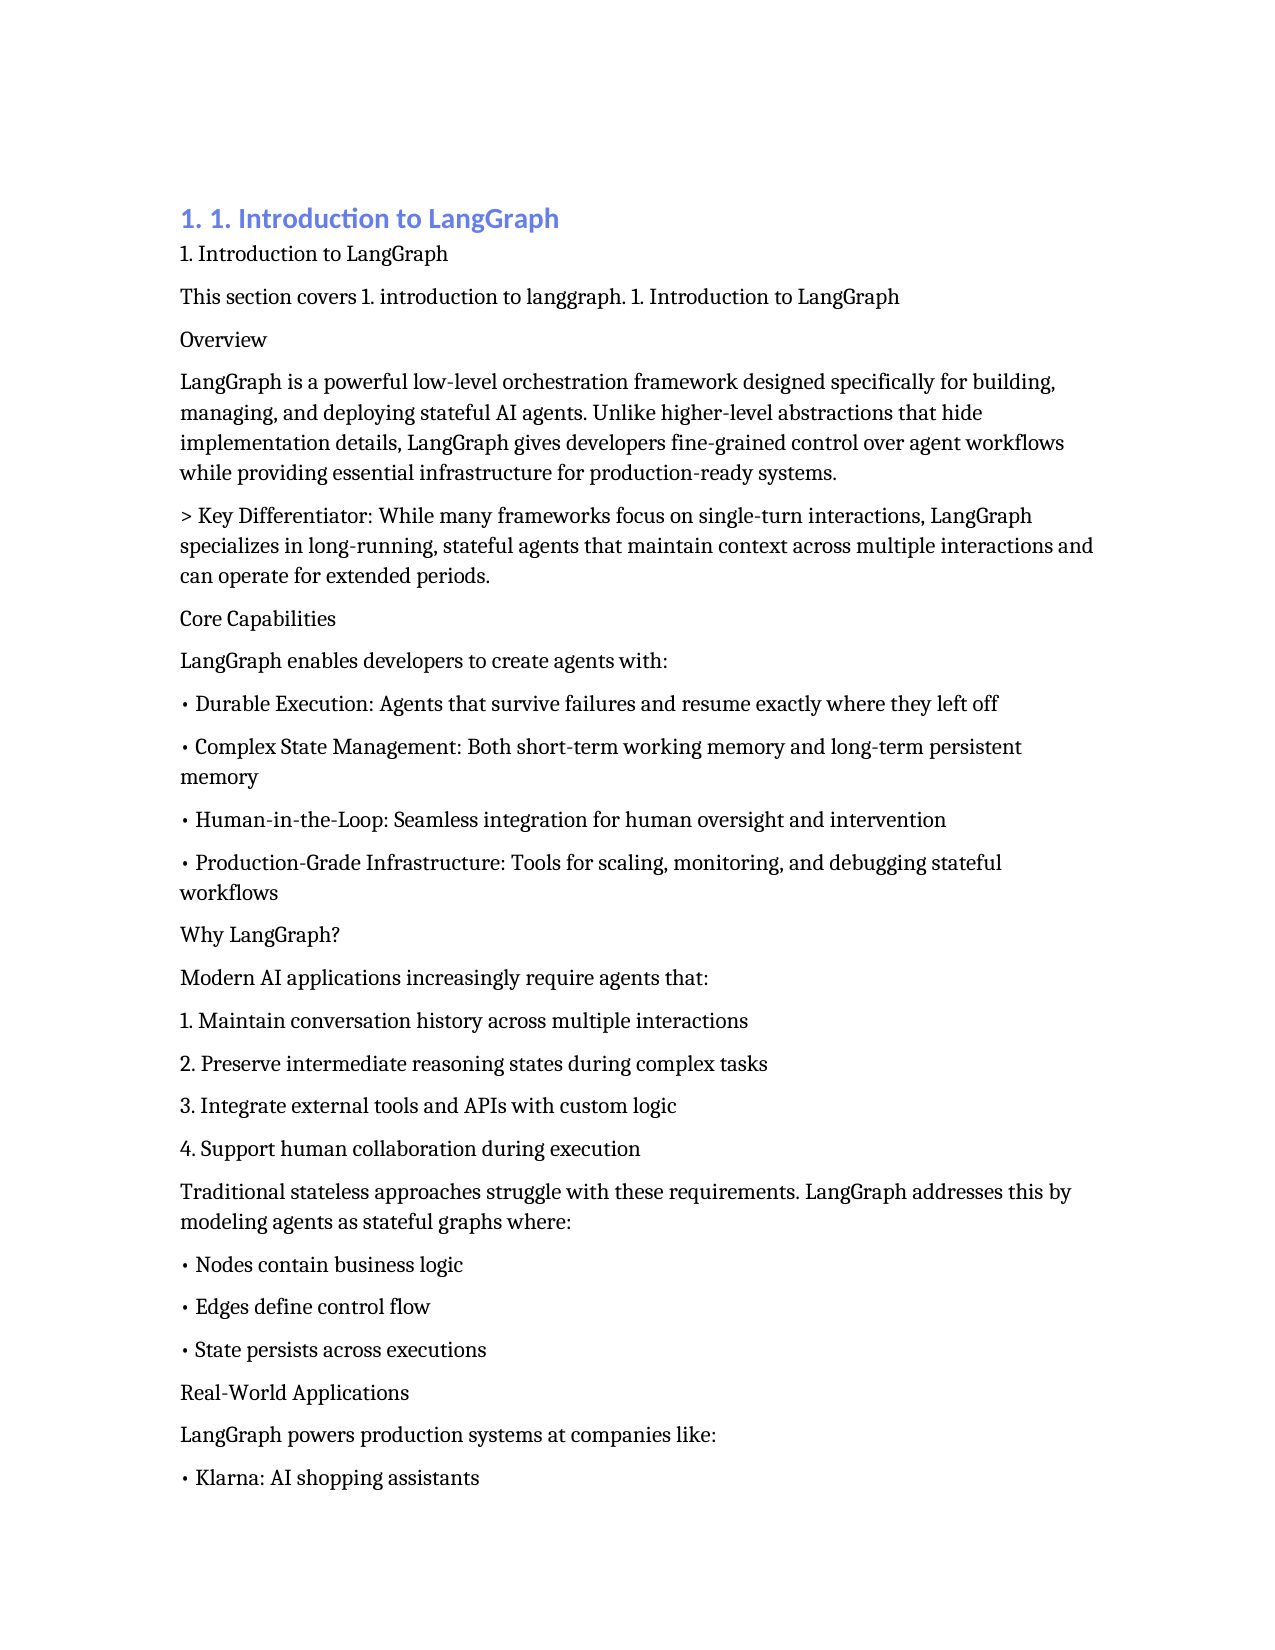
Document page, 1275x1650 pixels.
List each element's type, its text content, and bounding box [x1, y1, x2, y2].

text • Complex State Management: Both short-term working memory and long-term persistent memory [180, 734, 1095, 790]
text • Edges define control flow [180, 1294, 1095, 1320]
text > Key Differentiator: While many frameworks focus on single-turn interactions, LangGraph specializes in long-running, stateful agents that maintain context across multiple interactions and can operate for extended periods. [180, 502, 1095, 589]
text • Production-Grade Infrastructure: Tools for scaling, monitoring, and debugging stateful workflows [180, 849, 1095, 906]
text Traditional stateless approaches struggle with these requirements. LangGraph addresses this by modeling agents as stateful graphs where: [180, 1178, 1095, 1235]
text Core Capabilities [180, 606, 1095, 632]
text 3. Integrate external tools and APIs with custom logic [180, 1093, 1095, 1119]
text Real-World Applications [180, 1379, 1095, 1406]
text LangGraph enables developers to create agents with: [180, 648, 1095, 674]
text LangGraph is a powerful low-level orchestration framework designed specifically for building, managing, and deploying stateful AI agents. Unlike higher-level abstractions that hide implementation details, LangGraph gives developers fine-grained control over agent workflows while providing essential infrastructure for production-ready systems. [180, 369, 1095, 486]
text 2. Preserve intermediate reasoning states during complex tasks [180, 1050, 1095, 1077]
text • State persists across executions [180, 1337, 1095, 1363]
text 1. Maintain conversation history across multiple interactions [180, 1008, 1095, 1034]
text • Nodes contain business logic [180, 1251, 1095, 1278]
text 1. Introduction to LangGraph [180, 241, 1095, 267]
text • Human-in-the-Loop: Seamless integration for human oversight and intervention [180, 807, 1095, 833]
text • Durable Execution: Agents that survive failures and resume exactly where they left off [180, 691, 1095, 717]
text 4. Support human collaboration during execution [180, 1136, 1095, 1162]
text Why LangGraph? [180, 922, 1095, 948]
text Modern AI applications increasingly require agents that: [180, 965, 1095, 991]
text • Klarna: AI shopping assistants [180, 1465, 1095, 1491]
text This section covers 1. introduction to langgraph. 1. Introduction to LangGraph [180, 284, 1095, 310]
subtitle 1. 1. Introduction to LangGraph [180, 200, 1095, 236]
text Overview [180, 326, 1095, 353]
text LangGraph powers production systems at companies like: [180, 1422, 1095, 1448]
